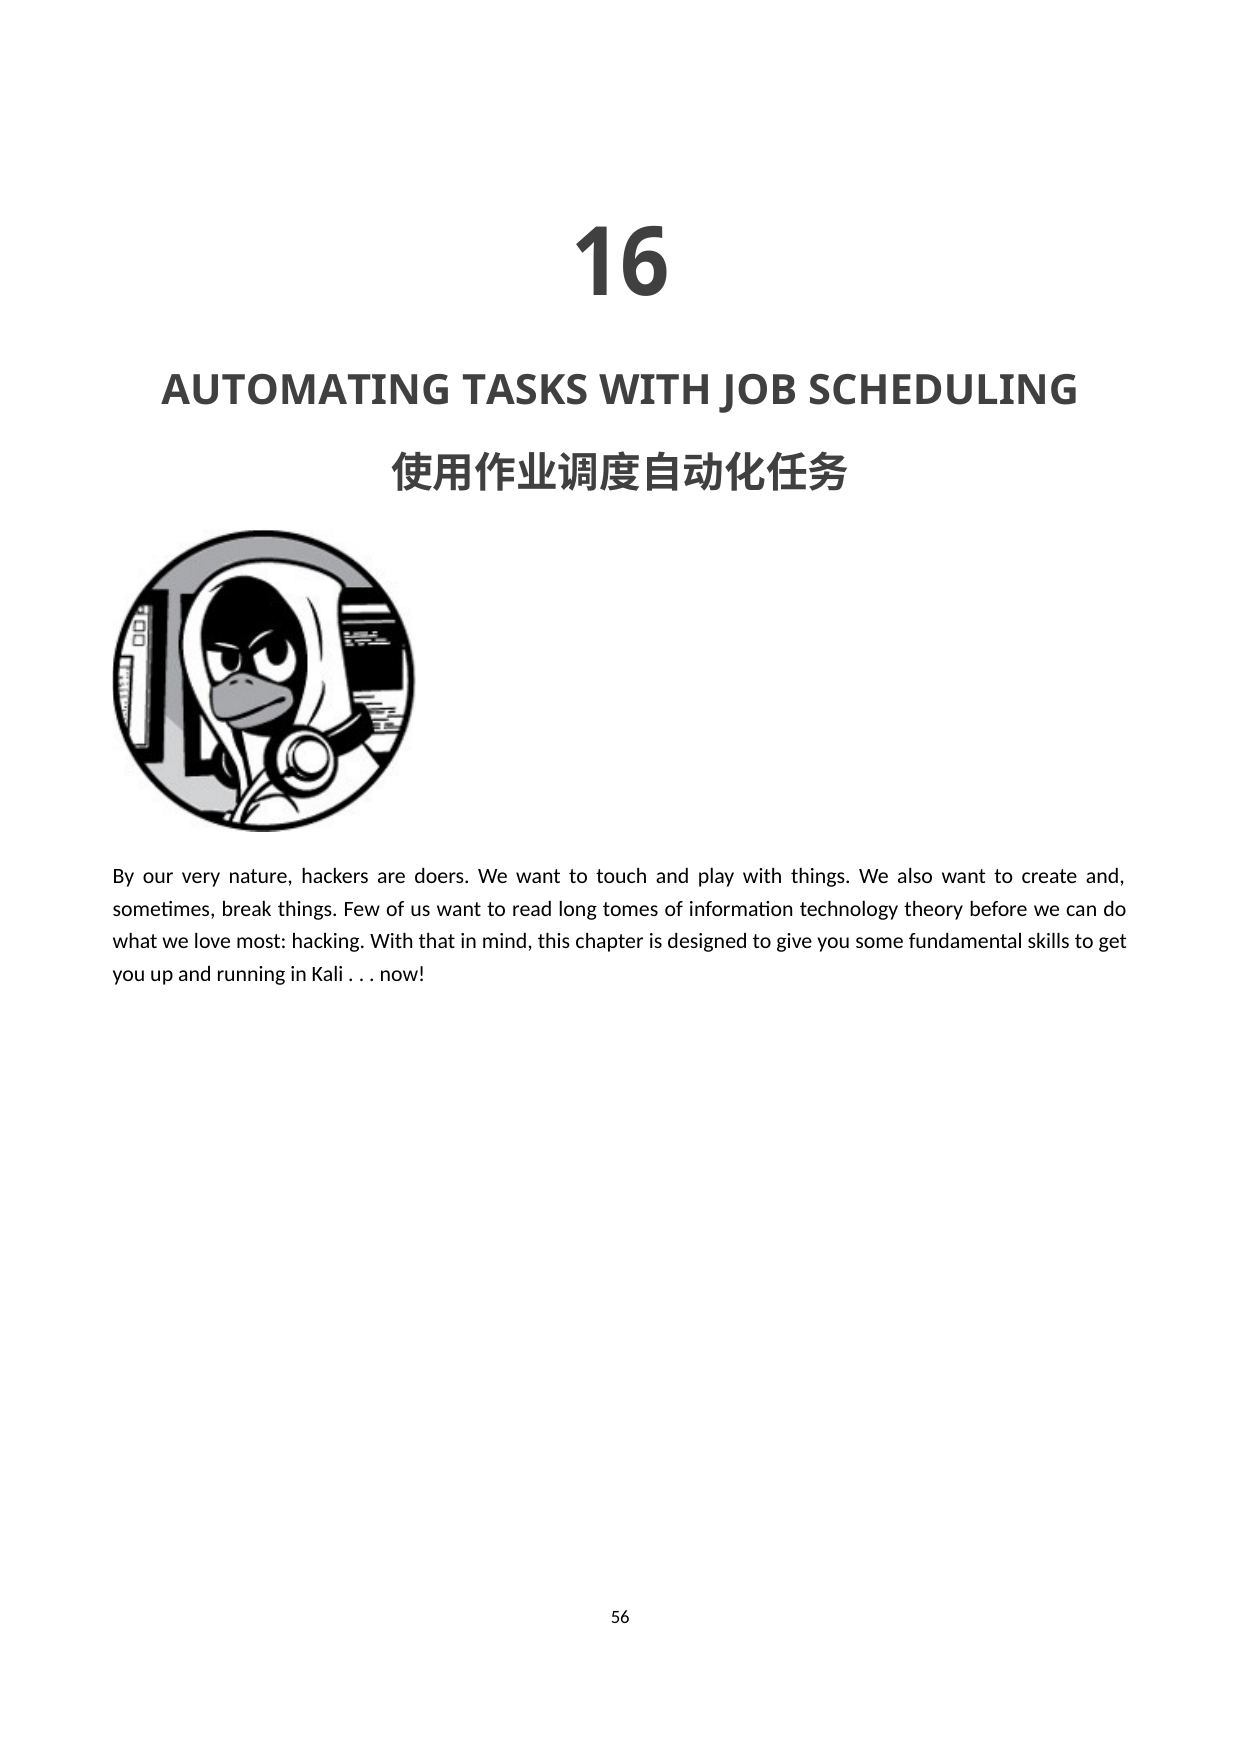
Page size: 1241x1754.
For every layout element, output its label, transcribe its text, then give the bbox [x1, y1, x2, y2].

picture [112, 529, 417, 832]
text AUTOMATING TASKS WITH JOB SCHEDULING [112, 356, 1128, 421]
text By our very nature, hackers are doers. We want to touch and play with things. We also want to create and, sometimes, break things. Few of us want to read long tomes of information technology theory before we can do what we love most: hacking. With that in mind, this chapter is designed to give you some fundamental skills to get you up and running in Kali . . . now! [112, 859, 1128, 989]
subtitle 16 [112, 177, 1128, 339]
text 使用作业调度自动化任务 [112, 437, 1128, 502]
